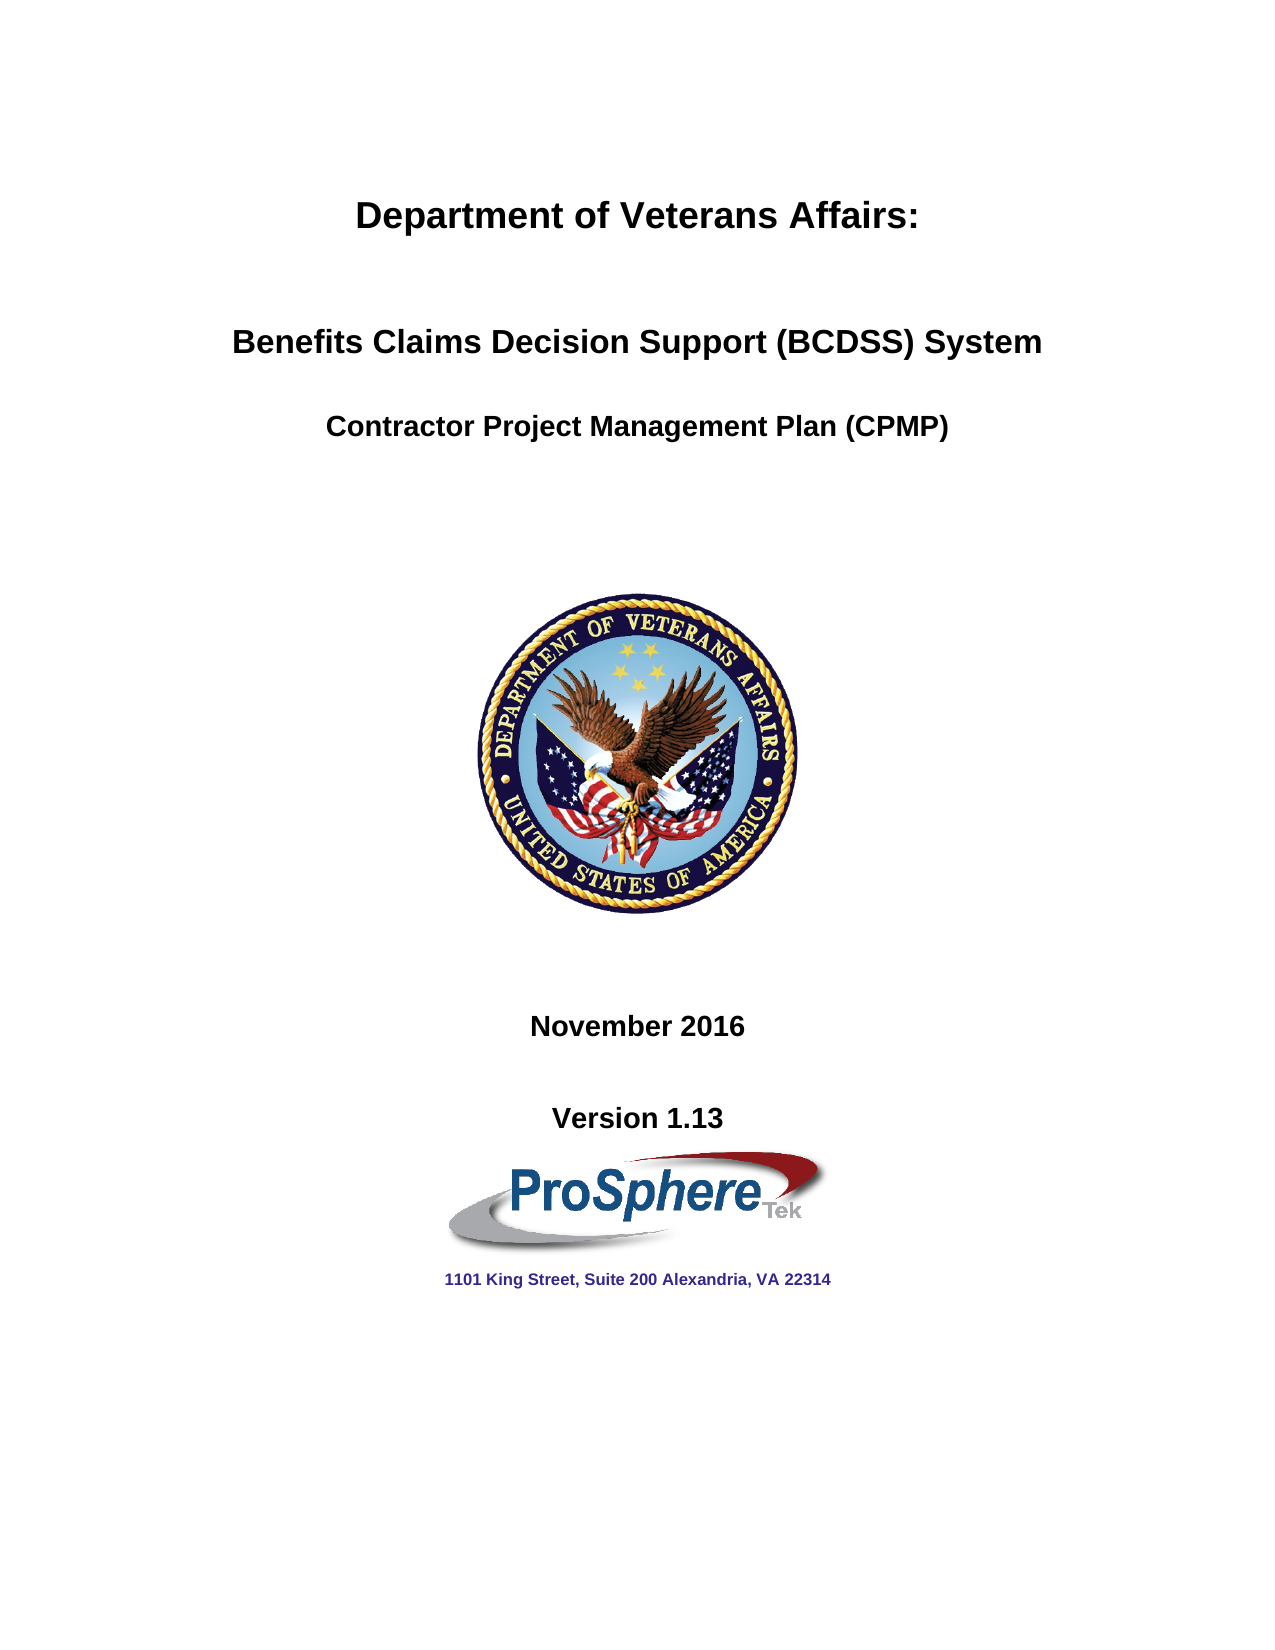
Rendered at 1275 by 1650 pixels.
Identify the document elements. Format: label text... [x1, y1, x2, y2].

text Department of Veterans Affairs: [150, 193, 1125, 236]
text 1101 King Street, Suite 200 Alexandria, VA 22314 [150, 1270, 1125, 1289]
text Contractor Project Management Plan (CPMP) [150, 409, 1125, 443]
text Benefits Claims Decision Support (BCDSS) System [150, 322, 1125, 361]
text Version 1.13 [150, 1101, 1125, 1134]
picture [477, 593, 798, 914]
picture [443, 1146, 832, 1258]
text November 2016 [150, 1008, 1125, 1042]
